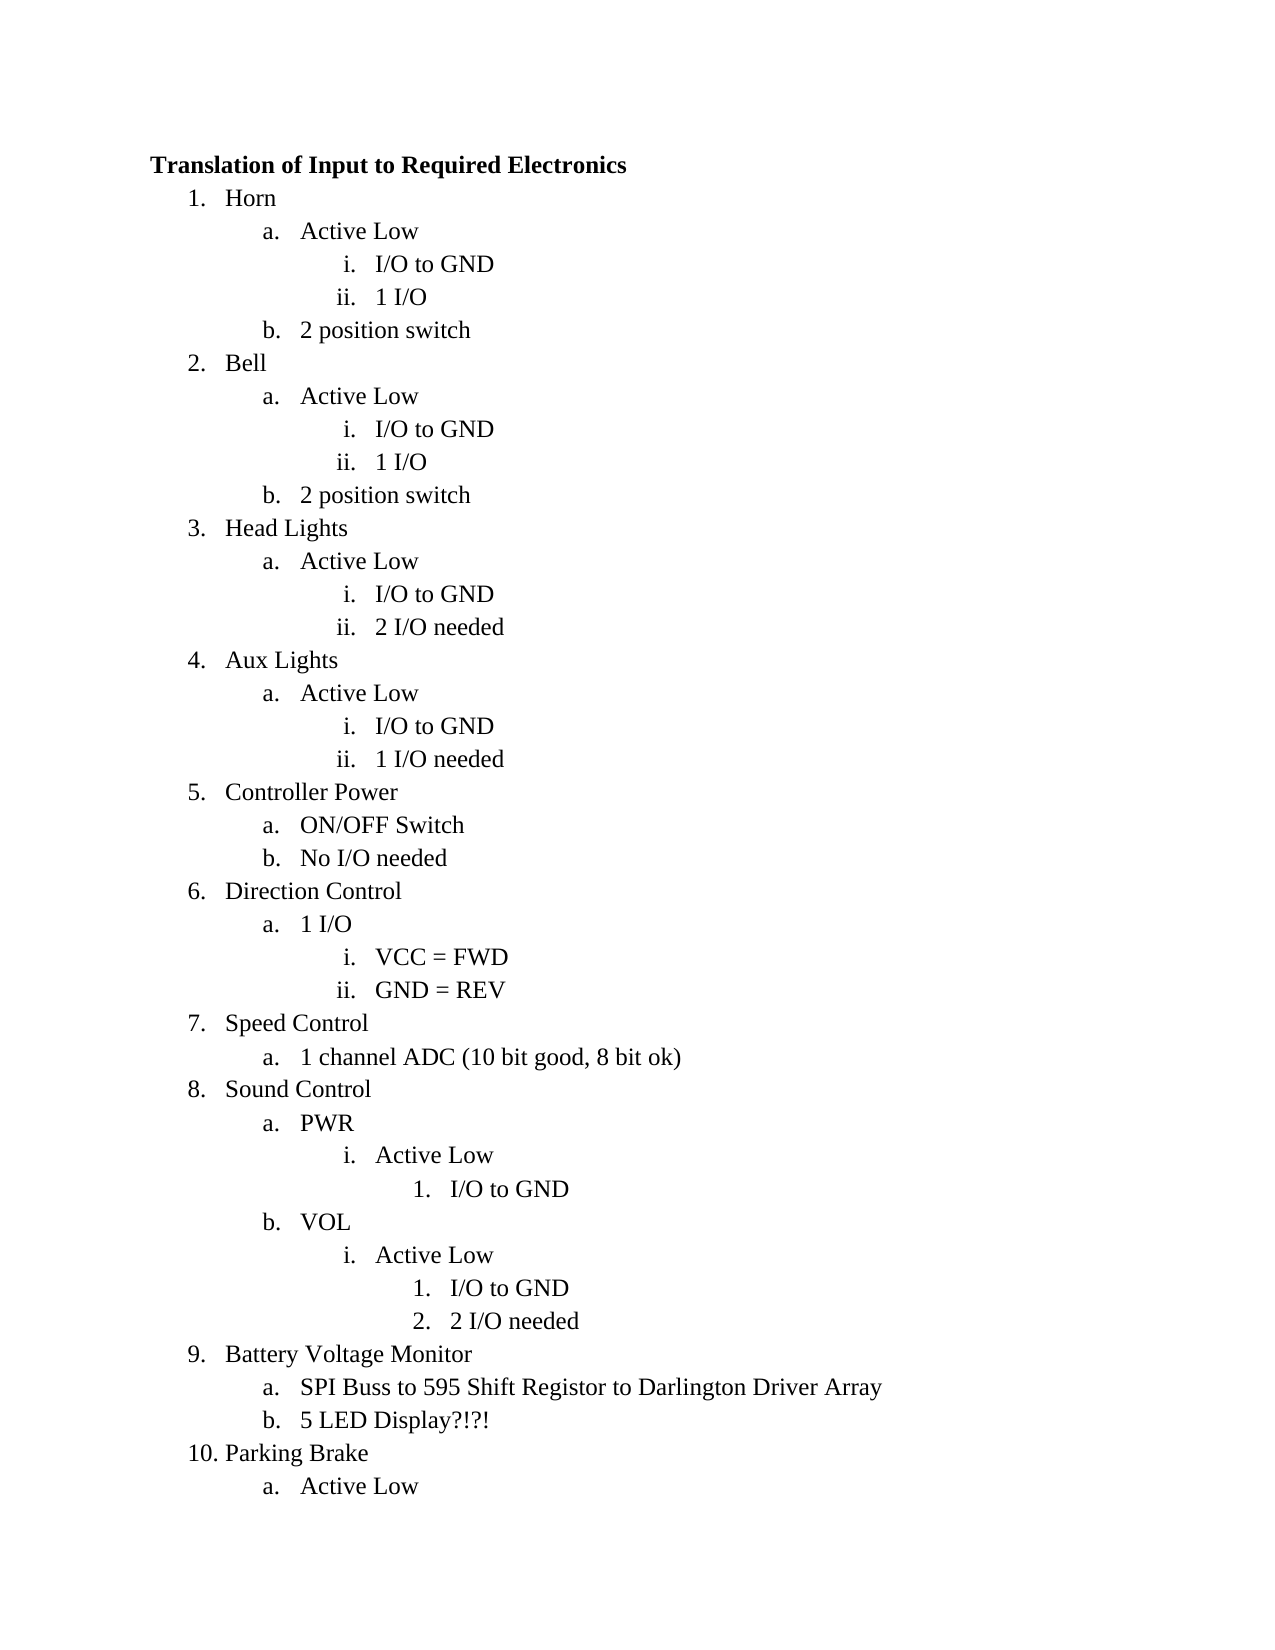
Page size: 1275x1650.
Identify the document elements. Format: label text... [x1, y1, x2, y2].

list PWR [262, 1108, 1125, 1136]
list VCC = FWD [356, 942, 1125, 971]
list Active Low [262, 678, 1125, 707]
list I/O to GND [356, 711, 1125, 740]
list Active Low [356, 1240, 1125, 1268]
list 2 position switch [262, 315, 1125, 344]
list Direction Control [187, 876, 1125, 905]
list Sound Control [187, 1074, 1125, 1103]
list 1 channel ADC (10 bit good, 8 bit ok) [262, 1042, 1125, 1070]
list Active Low [262, 216, 1125, 245]
list VOL [262, 1207, 1125, 1235]
list Horn [187, 183, 1125, 212]
list Active Low [262, 1471, 1125, 1499]
list Aux Lights [187, 645, 1125, 674]
list Controller Power [187, 777, 1125, 806]
list GND = REV [356, 976, 1125, 1004]
list I/O to GND [412, 1273, 1125, 1301]
list Speed Control [187, 1008, 1125, 1037]
list Active Low [356, 1141, 1125, 1169]
list 1 I/O [262, 909, 1125, 938]
list ON/OFF Switch [262, 810, 1125, 839]
list No I/O needed [262, 843, 1125, 872]
list I/O to GND [356, 249, 1125, 278]
list Parking Brake [187, 1438, 1125, 1467]
list 1 I/O [356, 447, 1125, 476]
list I/O to GND [412, 1174, 1125, 1202]
list Active Low [262, 546, 1125, 575]
list I/O to GND [356, 414, 1125, 443]
list 2 I/O needed [356, 612, 1125, 641]
list 2 I/O needed [412, 1306, 1125, 1334]
list SPI Buss to 595 Shift Registor to Darlington Driver Array [262, 1372, 1125, 1401]
list Active Low [262, 381, 1125, 410]
list I/O to GND [356, 579, 1125, 608]
list Head Lights [187, 513, 1125, 542]
list 1 I/O [356, 282, 1125, 311]
list Bell [187, 348, 1125, 377]
text Translation of Input to Required Electronics [150, 150, 1125, 179]
list 1 I/O needed [356, 744, 1125, 773]
list Battery Voltage Monitor [187, 1339, 1125, 1367]
list 2 position switch [262, 480, 1125, 509]
list 5 LED Display?!?! [262, 1405, 1125, 1433]
